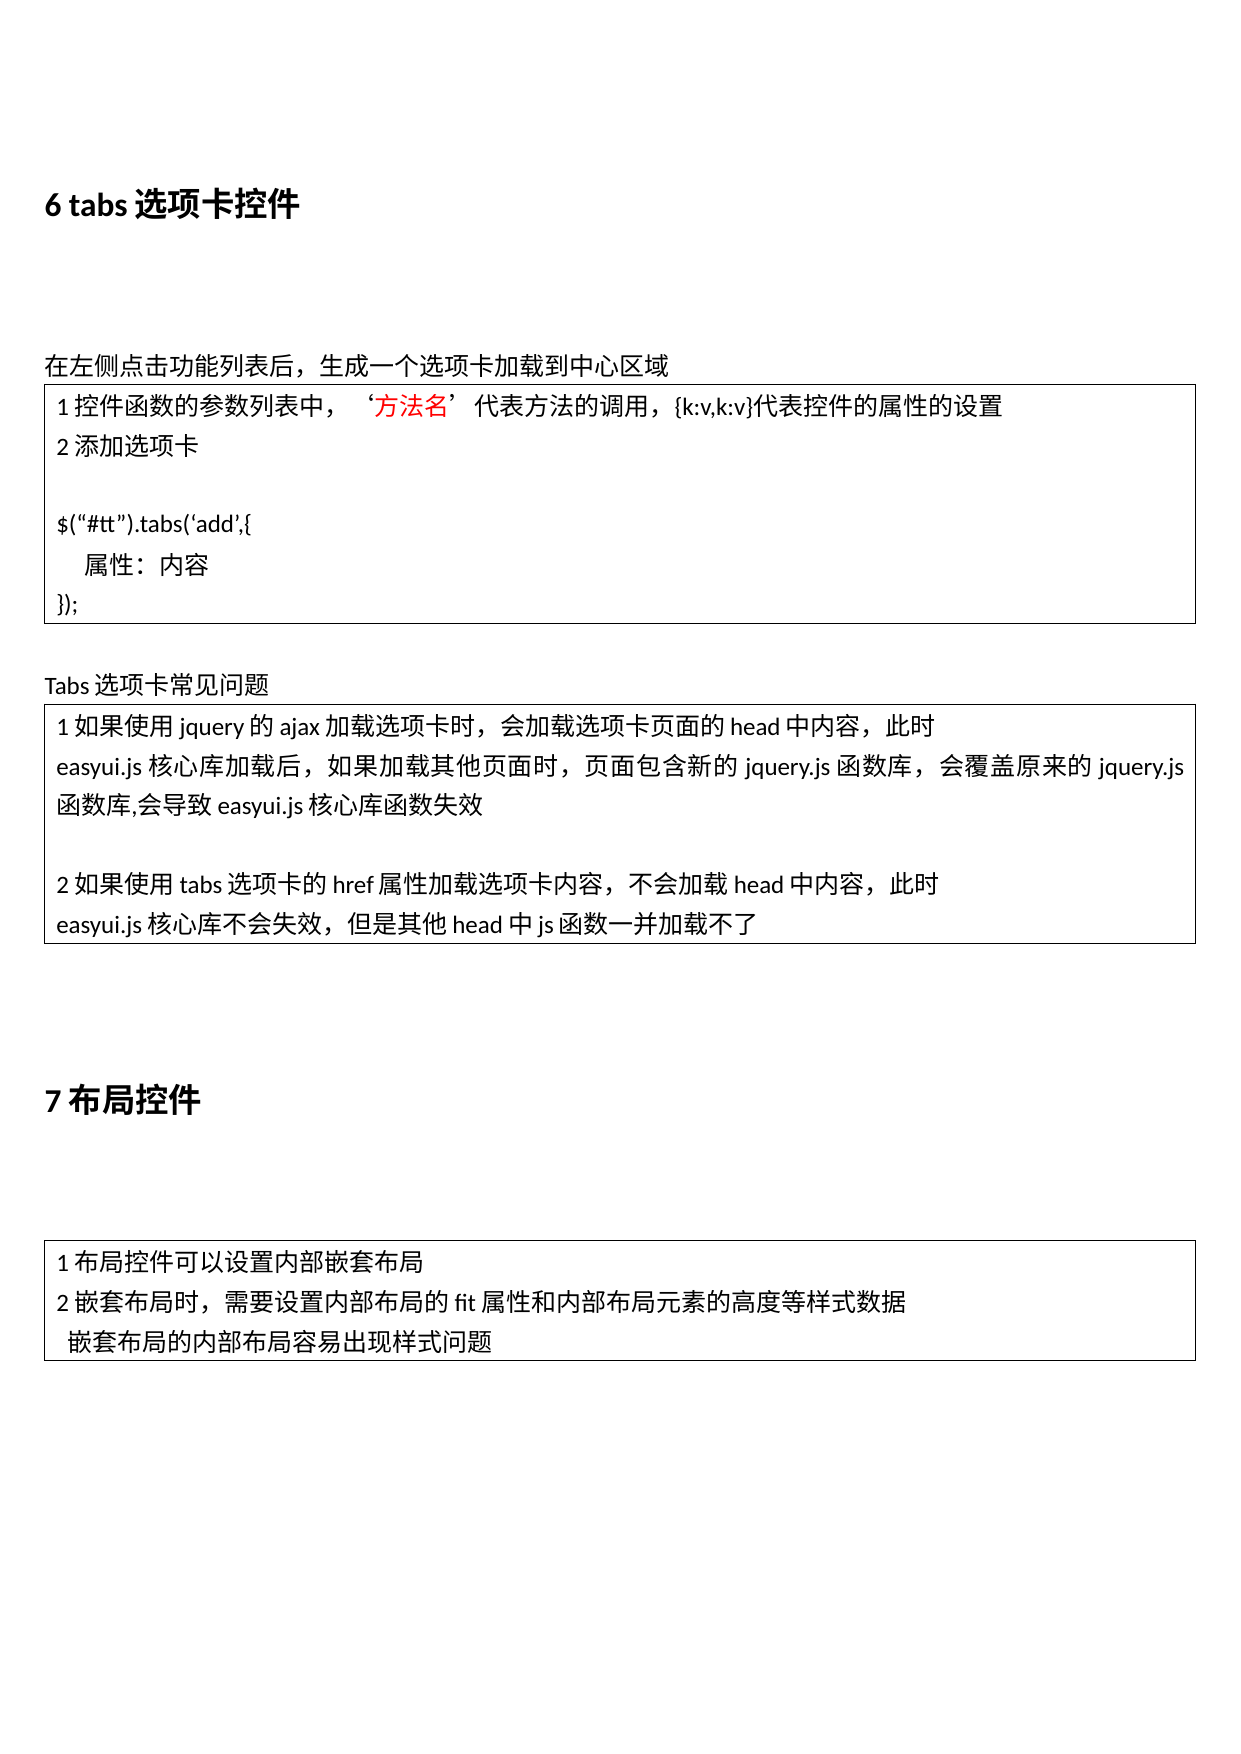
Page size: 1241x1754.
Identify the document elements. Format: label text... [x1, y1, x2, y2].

table_header 1 如果使用jquery的ajax加载选项卡时，会加载选项卡页面的head中内容，此时 easyui.js核心库加载后，如果加载其他页面时，页面包含新的jquery.js函数库，会覆盖原来的jquery.js函数库,会导致easyui.js核心库函数失效 2 如果使用tabs选项卡的href属性加载选项卡内容，不会加载head中内容，此时 easyui.js核心库不会失效，但是其他head中js函数一并加载不了 [45, 705, 1195, 943]
subtitle 7 布局控件 [44, 1058, 1196, 1138]
text 在左侧点击功能列表后，生成一个选项卡加载到中心区域 [44, 344, 1196, 384]
text Tabs选项卡常见问题 [44, 664, 1196, 703]
table_header 1 控件函数的参数列表中，‘方法名’代表方法的调用，{k:v,k:v}代表控件的属性的设置 2 添加选项卡 $(“#tt”).tabs(‘add’,{ 属性：内容 }); [45, 385, 1195, 623]
subtitle 6 tabs选项卡控件 [44, 163, 1196, 242]
table_header 1 布局控件可以设置内部嵌套布局 2 嵌套布局时，需要设置内部布局的fit属性和内部布局元素的高度等样式数据 嵌套布局的内部布局容易出现样式问题 [45, 1241, 1195, 1360]
